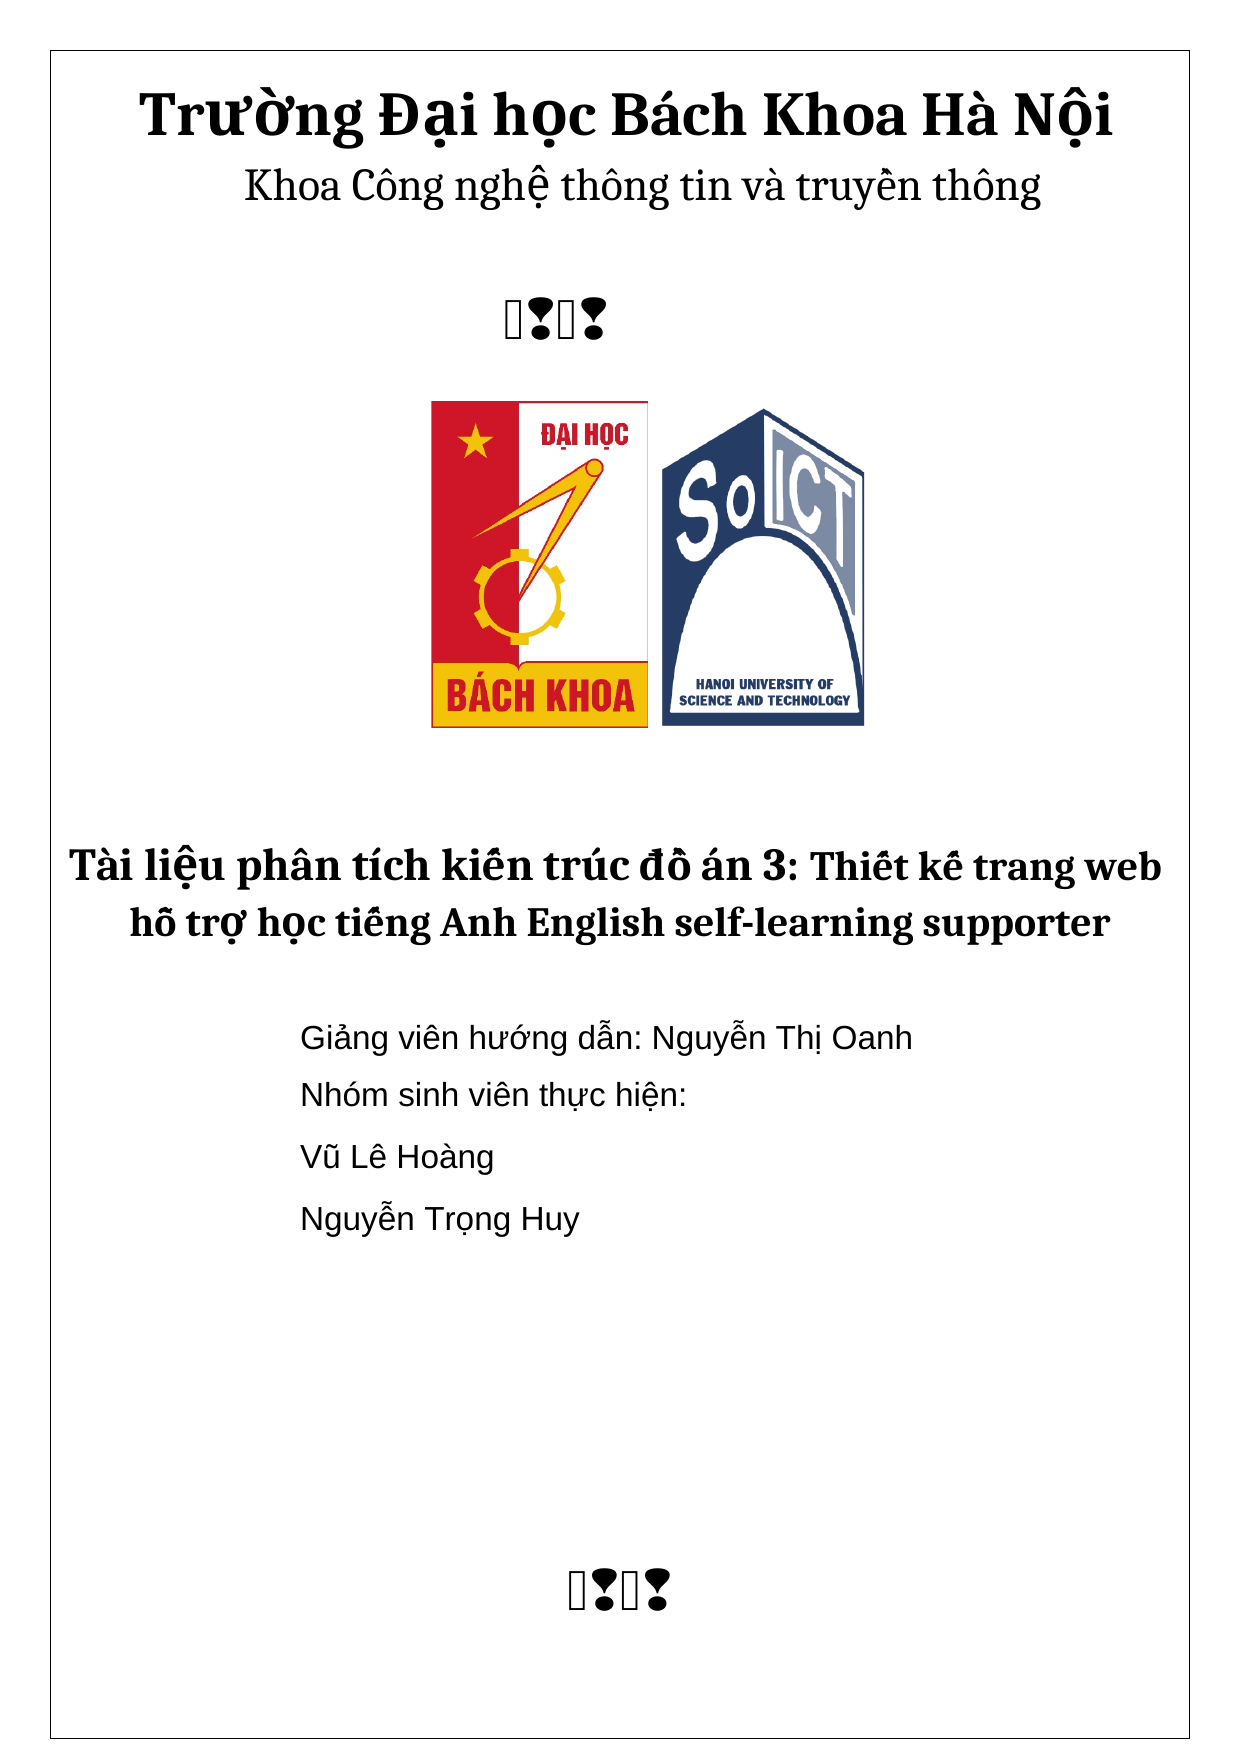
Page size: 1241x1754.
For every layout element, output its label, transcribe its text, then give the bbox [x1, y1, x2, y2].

text Vũ Lê Hoàng [300, 1137, 1165, 1176]
text Giảng viên hướng dẫn: Nguyễn Thị Oanh Nhóm sinh viên thực hiện: [300, 1018, 1165, 1114]
text Tài liệu phân tích kiến trúc đồ án 3: Thiết kế trang web hỗ trợ học tiếng Anh English self-learning supporter [66, 839, 1165, 947]
text Trường Đại học Bách Khoa Hà Nội Khoa Công nghệ thông tin và truyền thông [104, 79, 1165, 212]
picture [431, 401, 881, 728]
text Nguyễn Trọng Huy [300, 1199, 1165, 1237]
